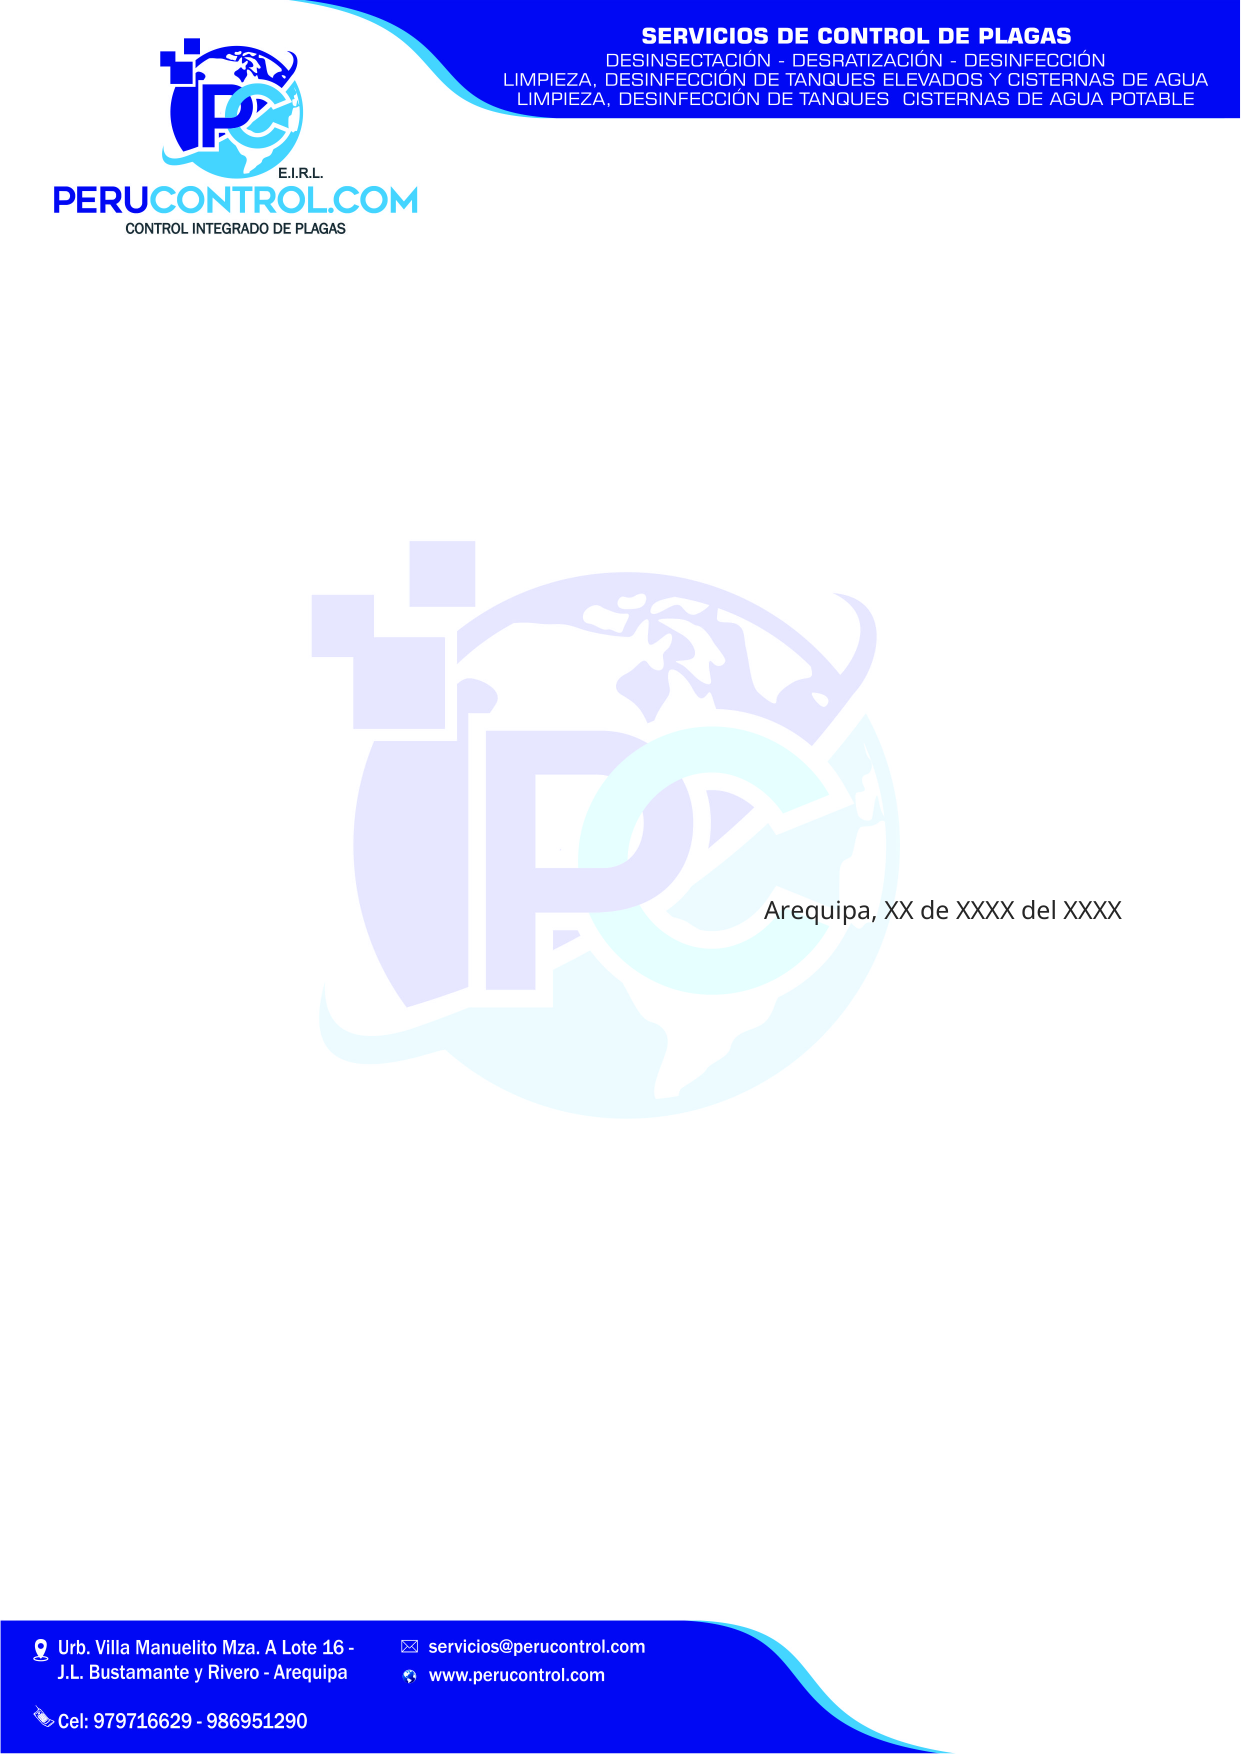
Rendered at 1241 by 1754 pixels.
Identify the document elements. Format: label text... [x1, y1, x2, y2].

text Arequipa, XX de XXXX del XXXX [118, 893, 1122, 927]
picture [0, 0, 1241, 1754]
